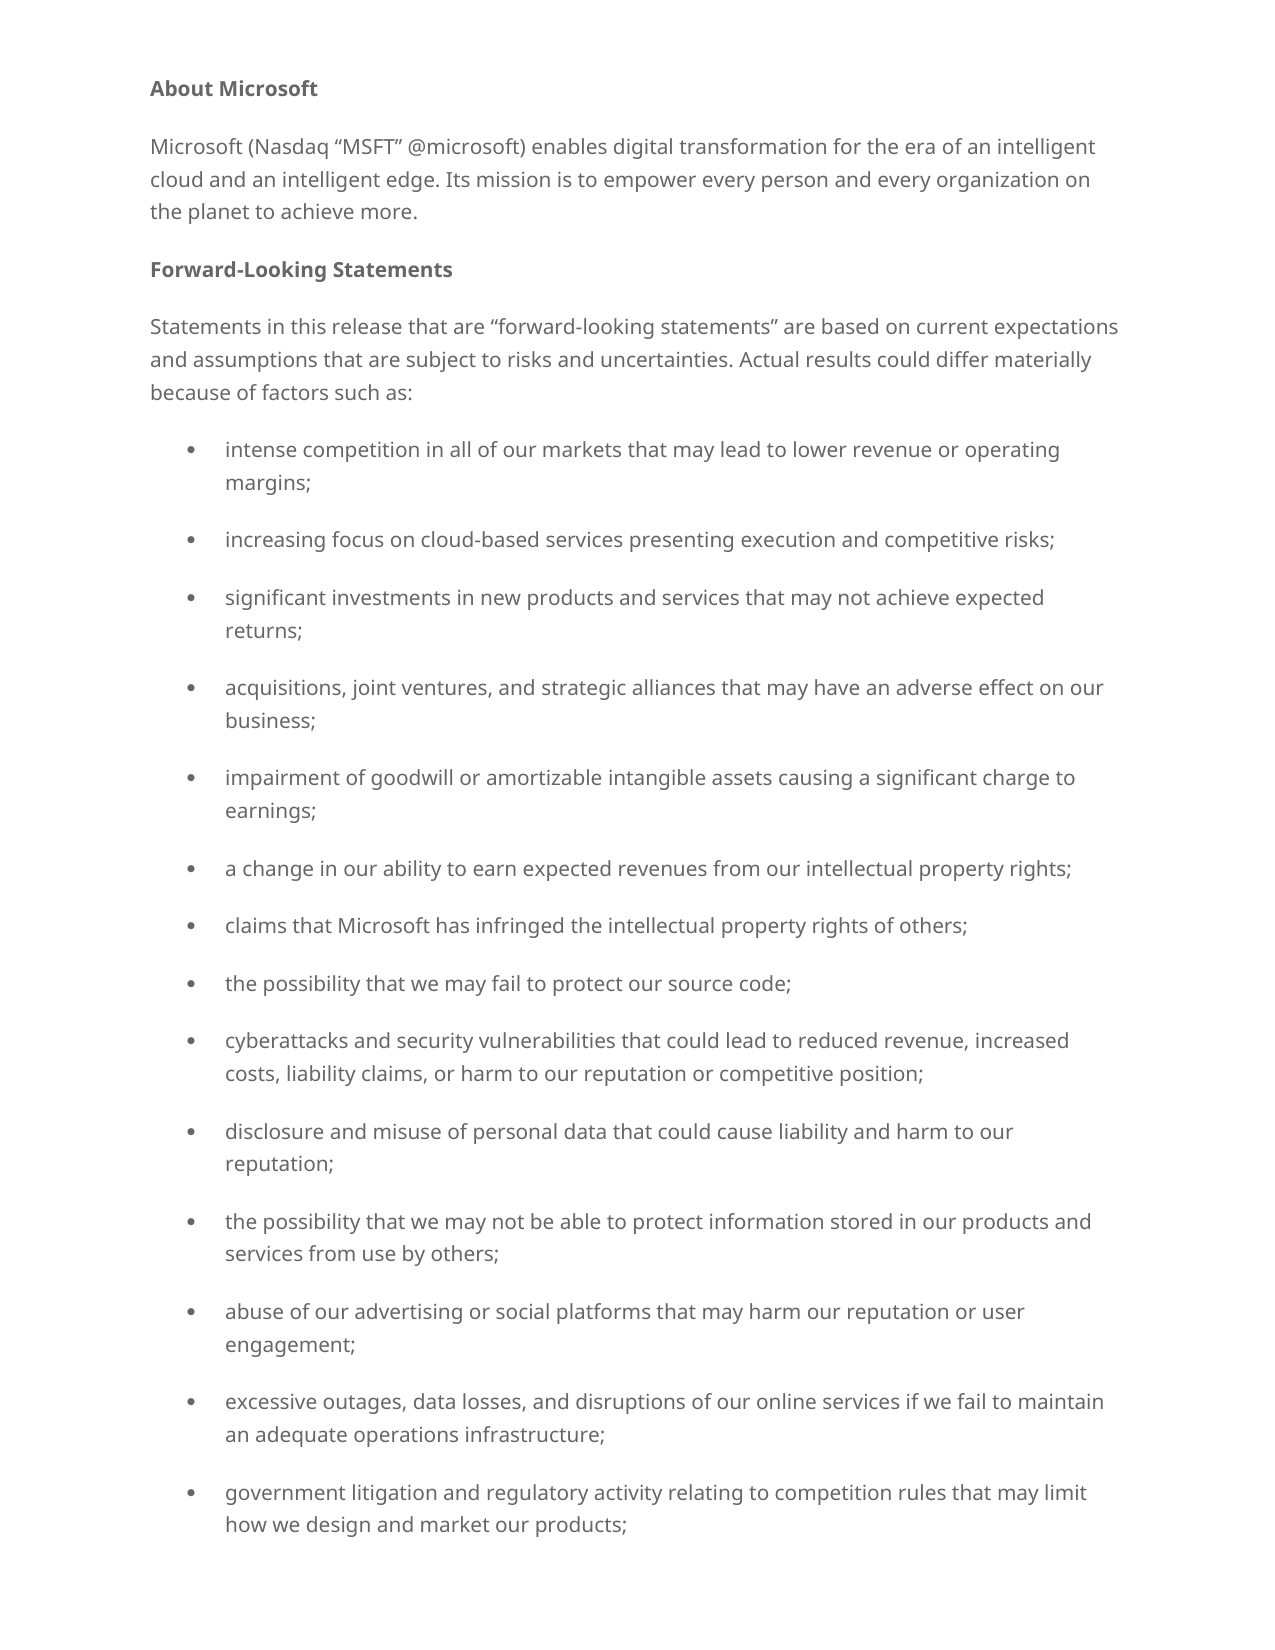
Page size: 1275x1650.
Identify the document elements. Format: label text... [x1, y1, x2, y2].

list a change in our ability to earn expected revenues from our intellectual property rights; [187, 854, 1125, 882]
list claims that Microsoft has infringed the intellectual property rights of others; [187, 911, 1125, 940]
list abuse of our advertising or social platforms that may harm our reputation or user engagement; [187, 1297, 1125, 1358]
list acquisitions, joint ventures, and strategic alliances that may have an adverse effect on our business; [187, 673, 1125, 734]
list government litigation and regulatory activity relating to competition rules that may limit how we design and market our products; [187, 1478, 1125, 1539]
text Forward-Looking Statements [150, 255, 1125, 283]
list impairment of goodwill or amortizable intangible assets causing a significant charge to earnings; [187, 763, 1125, 824]
text Microsoft (Nasdaq “MSFT” @microsoft) enables digital transformation for the era of an intelligent cloud and an intelligent edge. Its mission is to empower every person and every organization on the planet to achieve more. [150, 132, 1125, 226]
list increasing focus on cloud-based services presenting execution and competitive risks; [187, 526, 1125, 554]
list the possibility that we may not be able to protect information stored in our products and services from use by others; [187, 1207, 1125, 1268]
text About Microsoft [150, 74, 1125, 103]
list cyberattacks and security vulnerabilities that could lead to reduced revenue, increased costs, liability claims, or harm to our reputation or competitive position; [187, 1027, 1125, 1088]
list disclosure and misuse of personal data that could cause liability and harm to our reputation; [187, 1117, 1125, 1178]
list intense competition in all of our markets that may lead to lower revenue or operating margins; [187, 435, 1125, 496]
list significant investments in new products and services that may not achieve expected returns; [187, 583, 1125, 644]
list excessive outages, data losses, and disruptions of our online services if we fail to maintain an adequate operations infrastructure; [187, 1387, 1125, 1448]
list the possibility that we may fail to protect our source code; [187, 969, 1125, 997]
text Statements in this release that are “forward-looking statements” are based on current expectations and assumptions that are subject to risks and uncertainties. Actual results could differ materially because of factors such as: [150, 312, 1125, 406]
